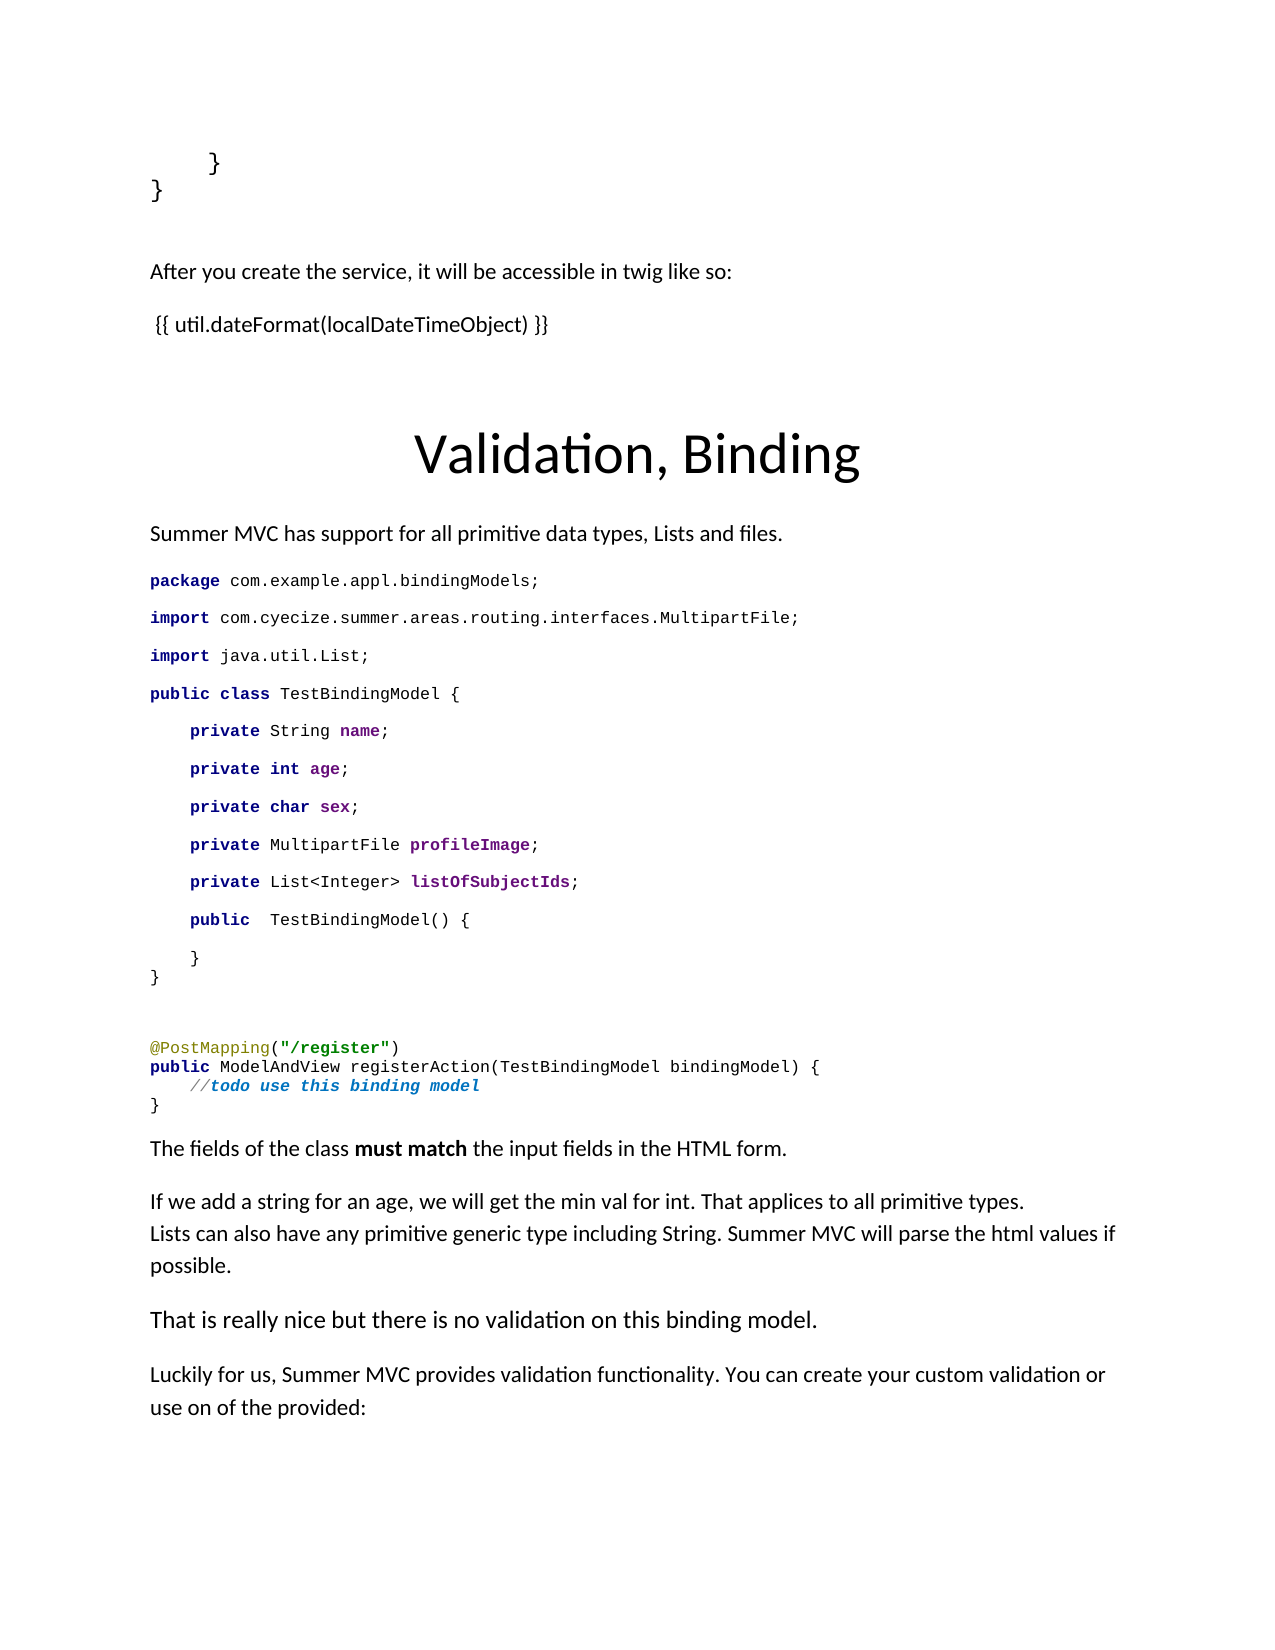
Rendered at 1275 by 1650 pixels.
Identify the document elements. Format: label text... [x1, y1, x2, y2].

text Luckily for us, Summer MVC provides validation functionality. You can create your custom validation or use on of the provided: [150, 1361, 1125, 1453]
text Summer MVC has support for all primitive data types, Lists and files. [150, 519, 1125, 547]
text package com.example.appl.bindingModels; import com.cyecize.summer.areas.routing.interfaces.MultipartFile; import java.util.List; public class TestBindingModel { private String name; private int age; private char sex; private MultipartFile profileImage; private List<Integer> listOfSubjectIds; public TestBindingModel() { } } [150, 572, 1125, 987]
text If we add a string for an age, we will get the min val for int. That applices to all primitive types. Lists can also have any primitive generic type including String. Summer MVC will parse the html values if possible. [150, 1187, 1125, 1280]
text That is really nice but there is no validation on this binding model. [150, 1305, 1125, 1335]
text Validation, Binding [150, 416, 1125, 488]
text After you create the service, it will be accessible in twig like so: [150, 257, 1125, 285]
text {{ util.dateFormat(localDateTimeObject) }} [150, 310, 1125, 338]
text @PostMapping("/register") public ModelAndView registerAction(TestBindingModel bindingModel) { //todo use this binding model } [150, 1040, 1125, 1115]
text The fields of the class must match the input fields in the HTML form. [150, 1134, 1125, 1162]
